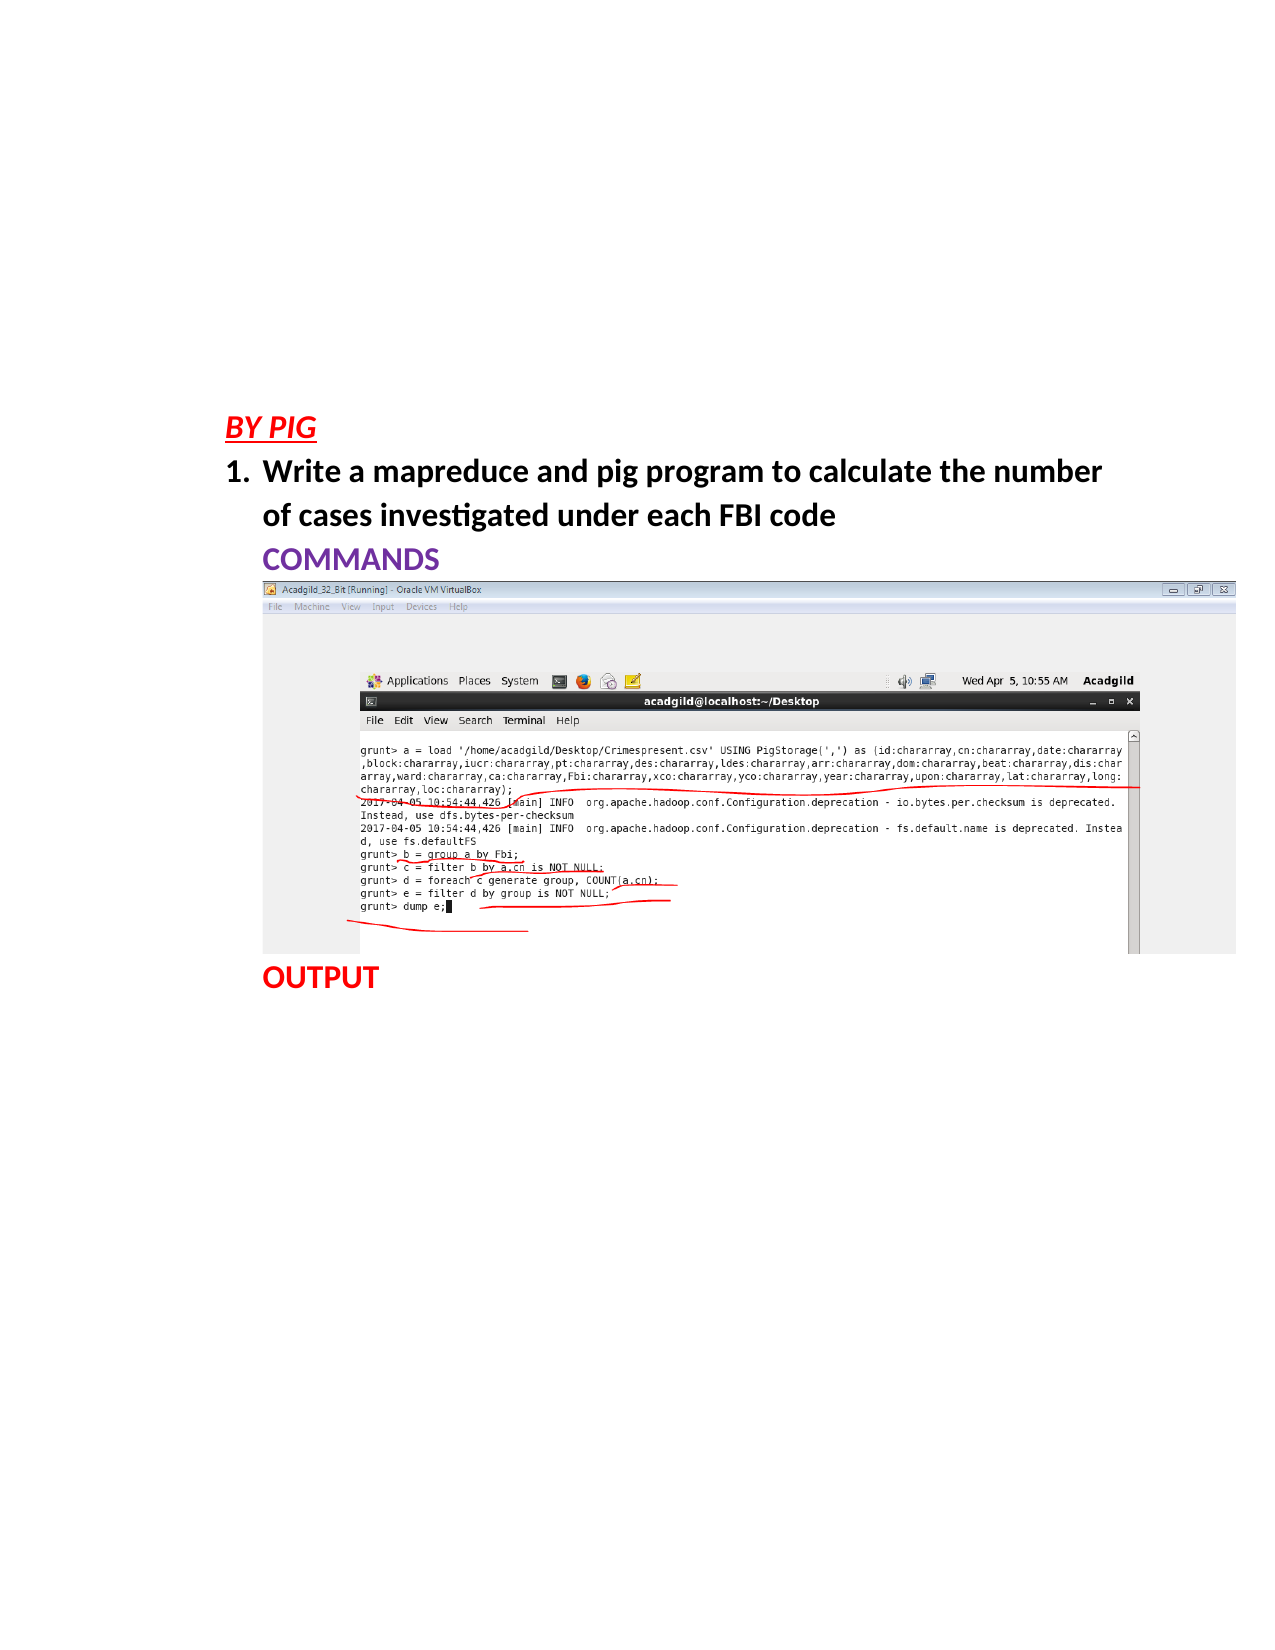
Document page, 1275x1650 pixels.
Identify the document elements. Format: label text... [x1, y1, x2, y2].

picture [262, 581, 1236, 954]
list OUTPUT [262, 956, 1125, 997]
list BY PIG [225, 406, 1125, 447]
list Write a mapreduce and pig program to calculate the number of cases investigated under each FBI code [225, 450, 1125, 535]
list COMMANDS [262, 538, 1125, 579]
